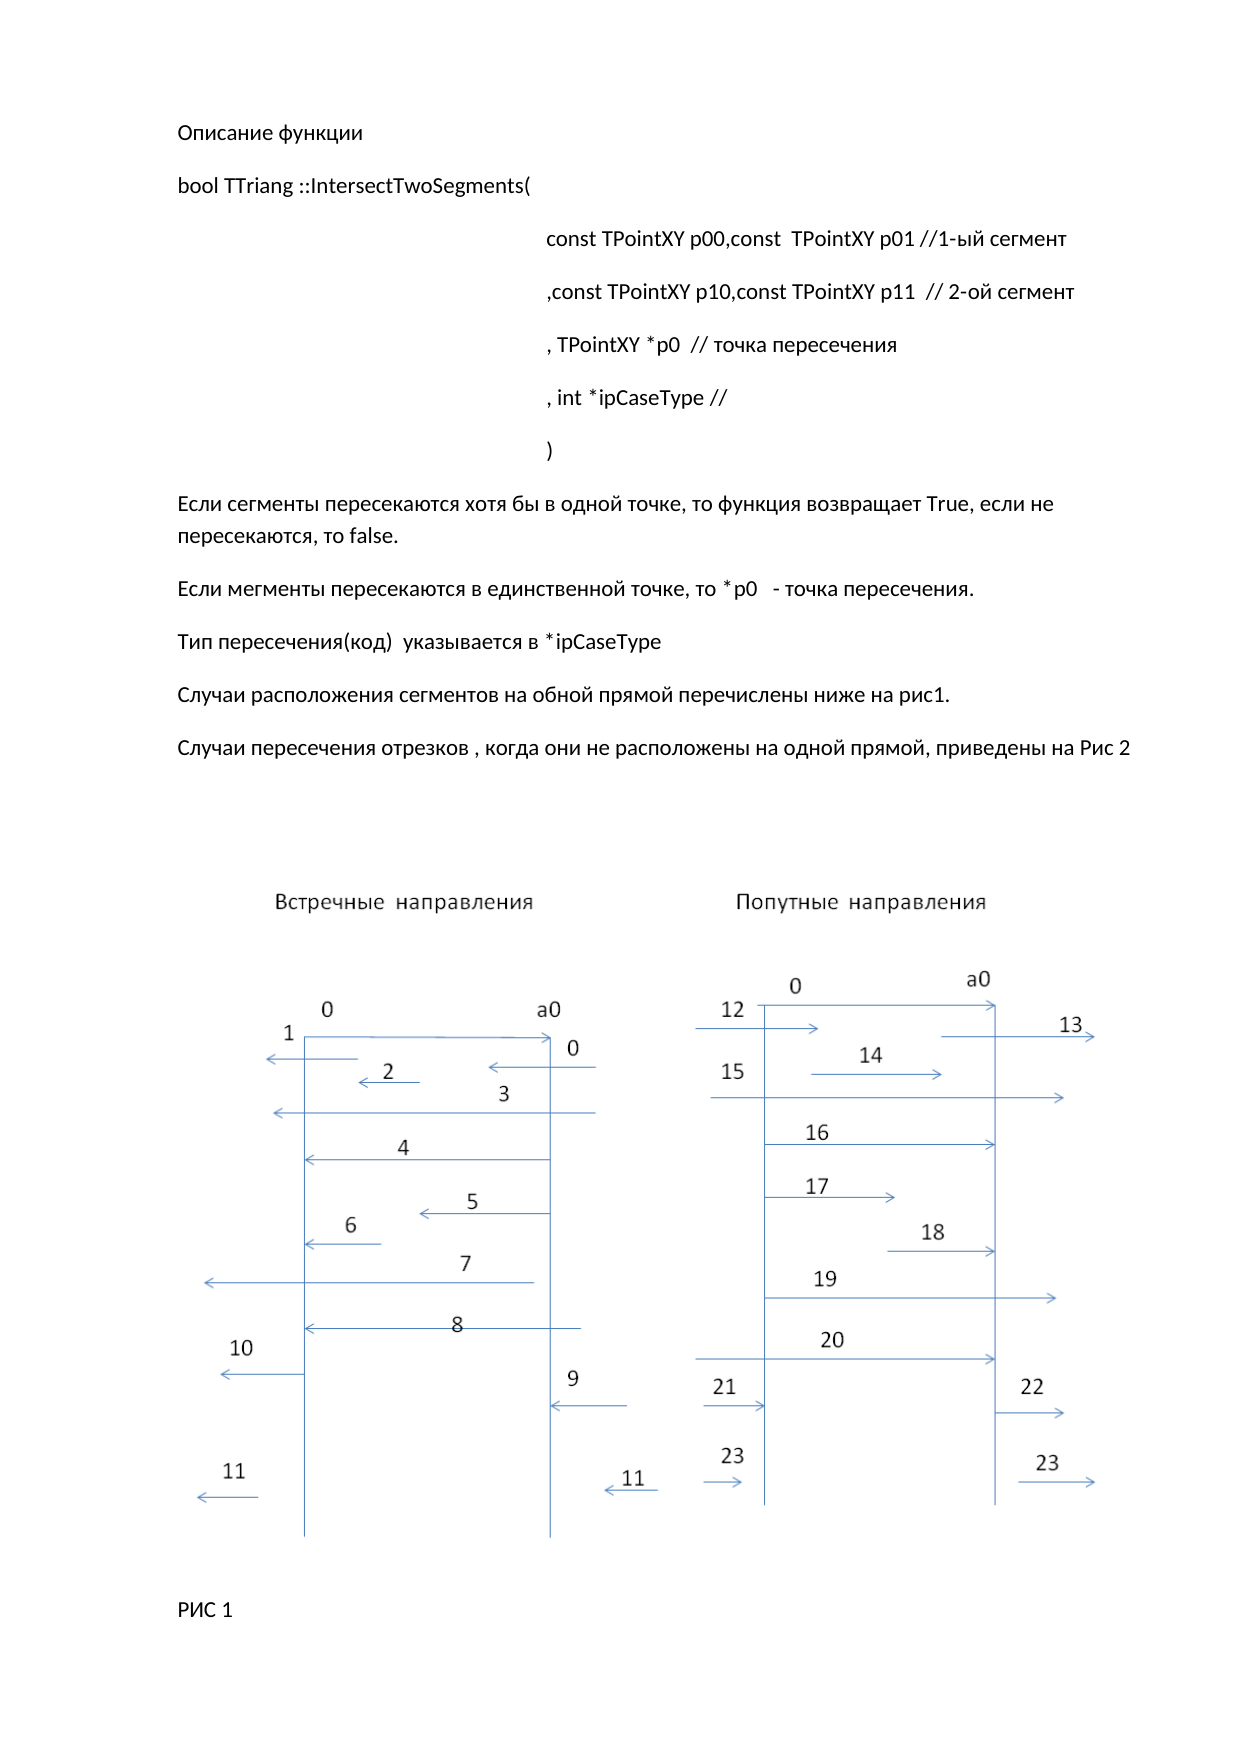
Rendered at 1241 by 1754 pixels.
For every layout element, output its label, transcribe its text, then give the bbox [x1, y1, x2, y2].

text , TPointXY *p0 // точка пересечения [177, 330, 1152, 358]
text ,const TPointXY p10,const TPointXY p11 // 2-ой сегмент [177, 277, 1152, 305]
text Если мегменты пересекаются в единственной точке, то *p0 - точка пересечения. [177, 574, 1152, 602]
text Тип пересечения(код) указывается в *ipCaseType [177, 627, 1152, 656]
text РИС 1 [177, 1595, 1152, 1623]
text Если сегменты пересекаются хотя бы в одной точке, то функция возвращает True, если не пересекаются, то false. [177, 489, 1152, 549]
text , int *ipCaseType // [177, 383, 1152, 411]
text Случаи расположения сегментов на обной прямой перечислены ниже на рис1. [177, 681, 1152, 708]
picture [177, 839, 1152, 1571]
text Случаи пересечения отрезков , когда они не расположены на одной прямой, приведены на Рис 2 [177, 733, 1152, 762]
text const TPointXY p00,const TPointXY p01 //1-ый сегмент [177, 224, 1152, 252]
text ) [177, 436, 1152, 464]
text bool TTriang ::IntersectTwoSegments( [177, 171, 1152, 199]
text Описание функции [177, 118, 1152, 146]
